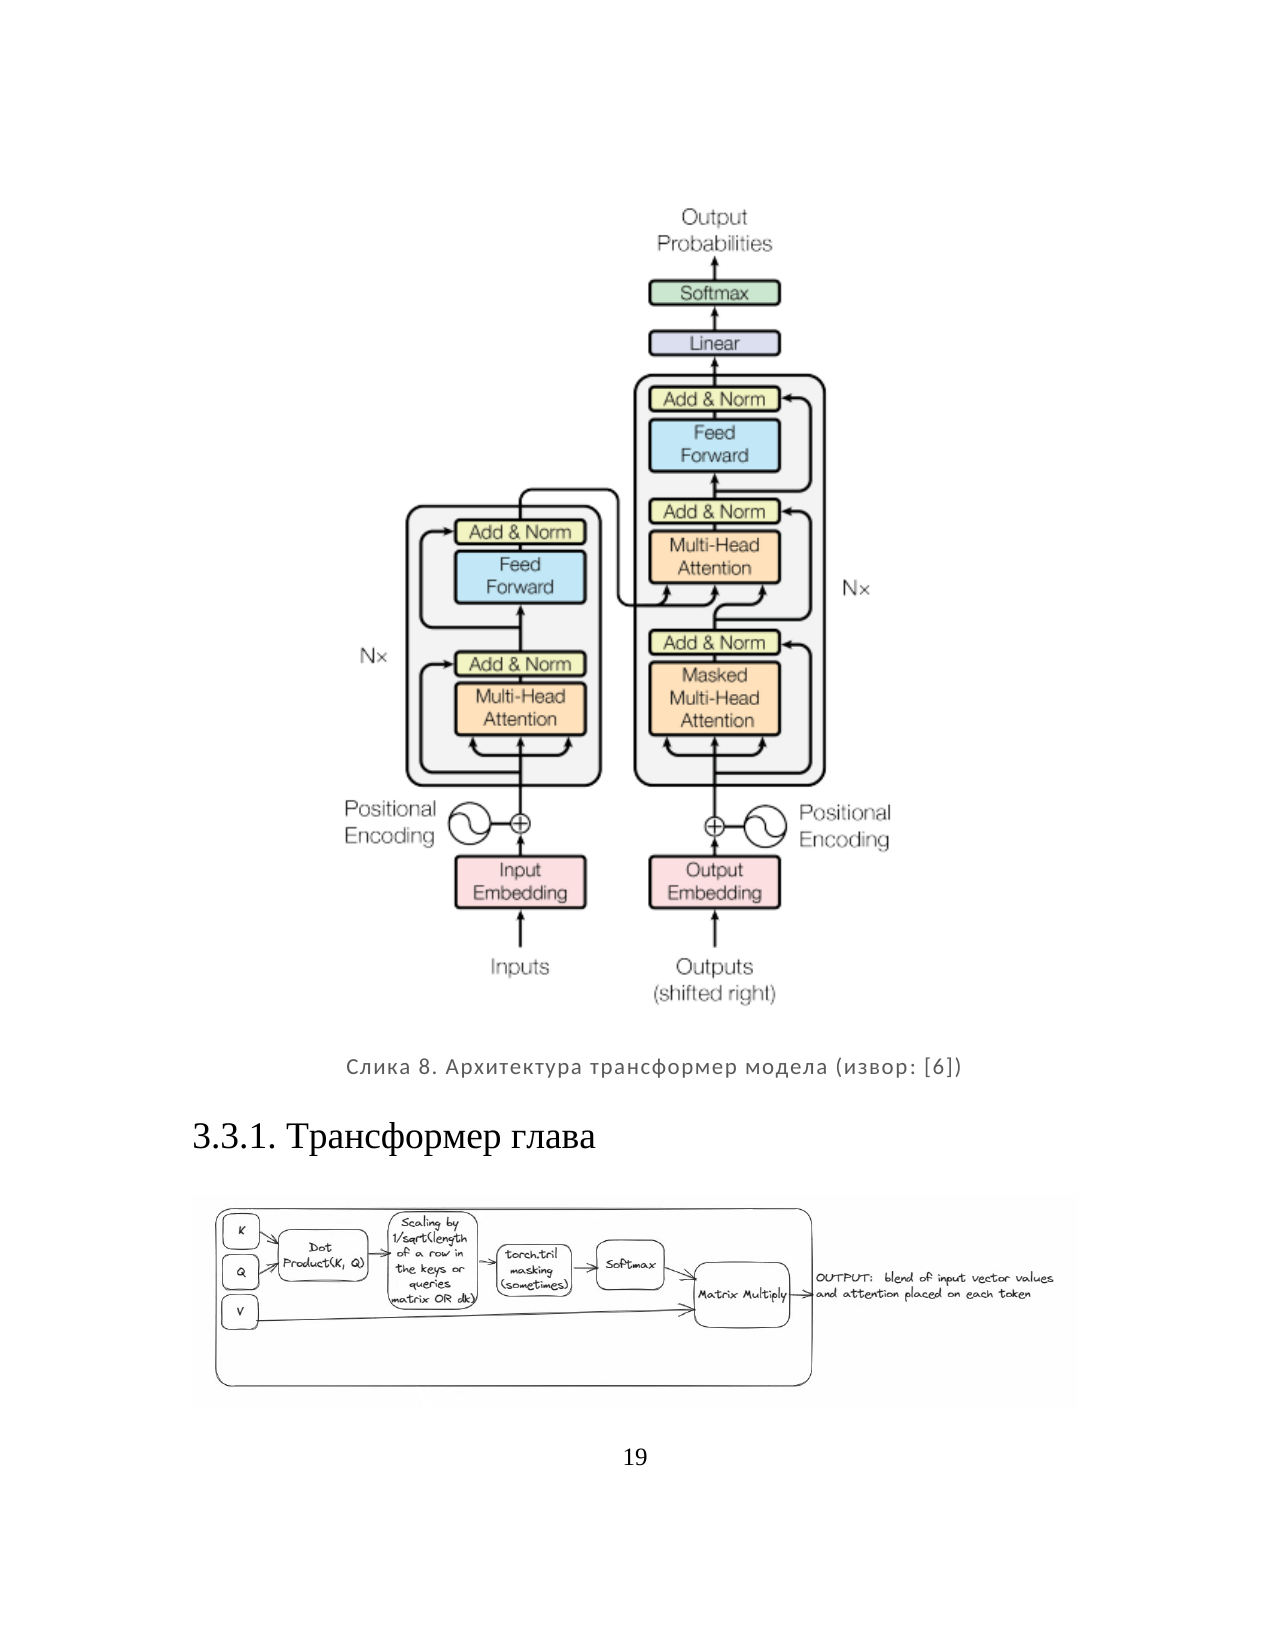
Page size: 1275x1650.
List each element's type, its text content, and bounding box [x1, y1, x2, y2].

picture [282, 150, 987, 1027]
subtitle Слика 8. Архитектура трансформер модела (извор: [6]) [229, 1052, 1078, 1080]
picture [192, 1194, 1078, 1409]
subtitle 3.3.1. Трансформер глава [192, 1113, 1078, 1156]
